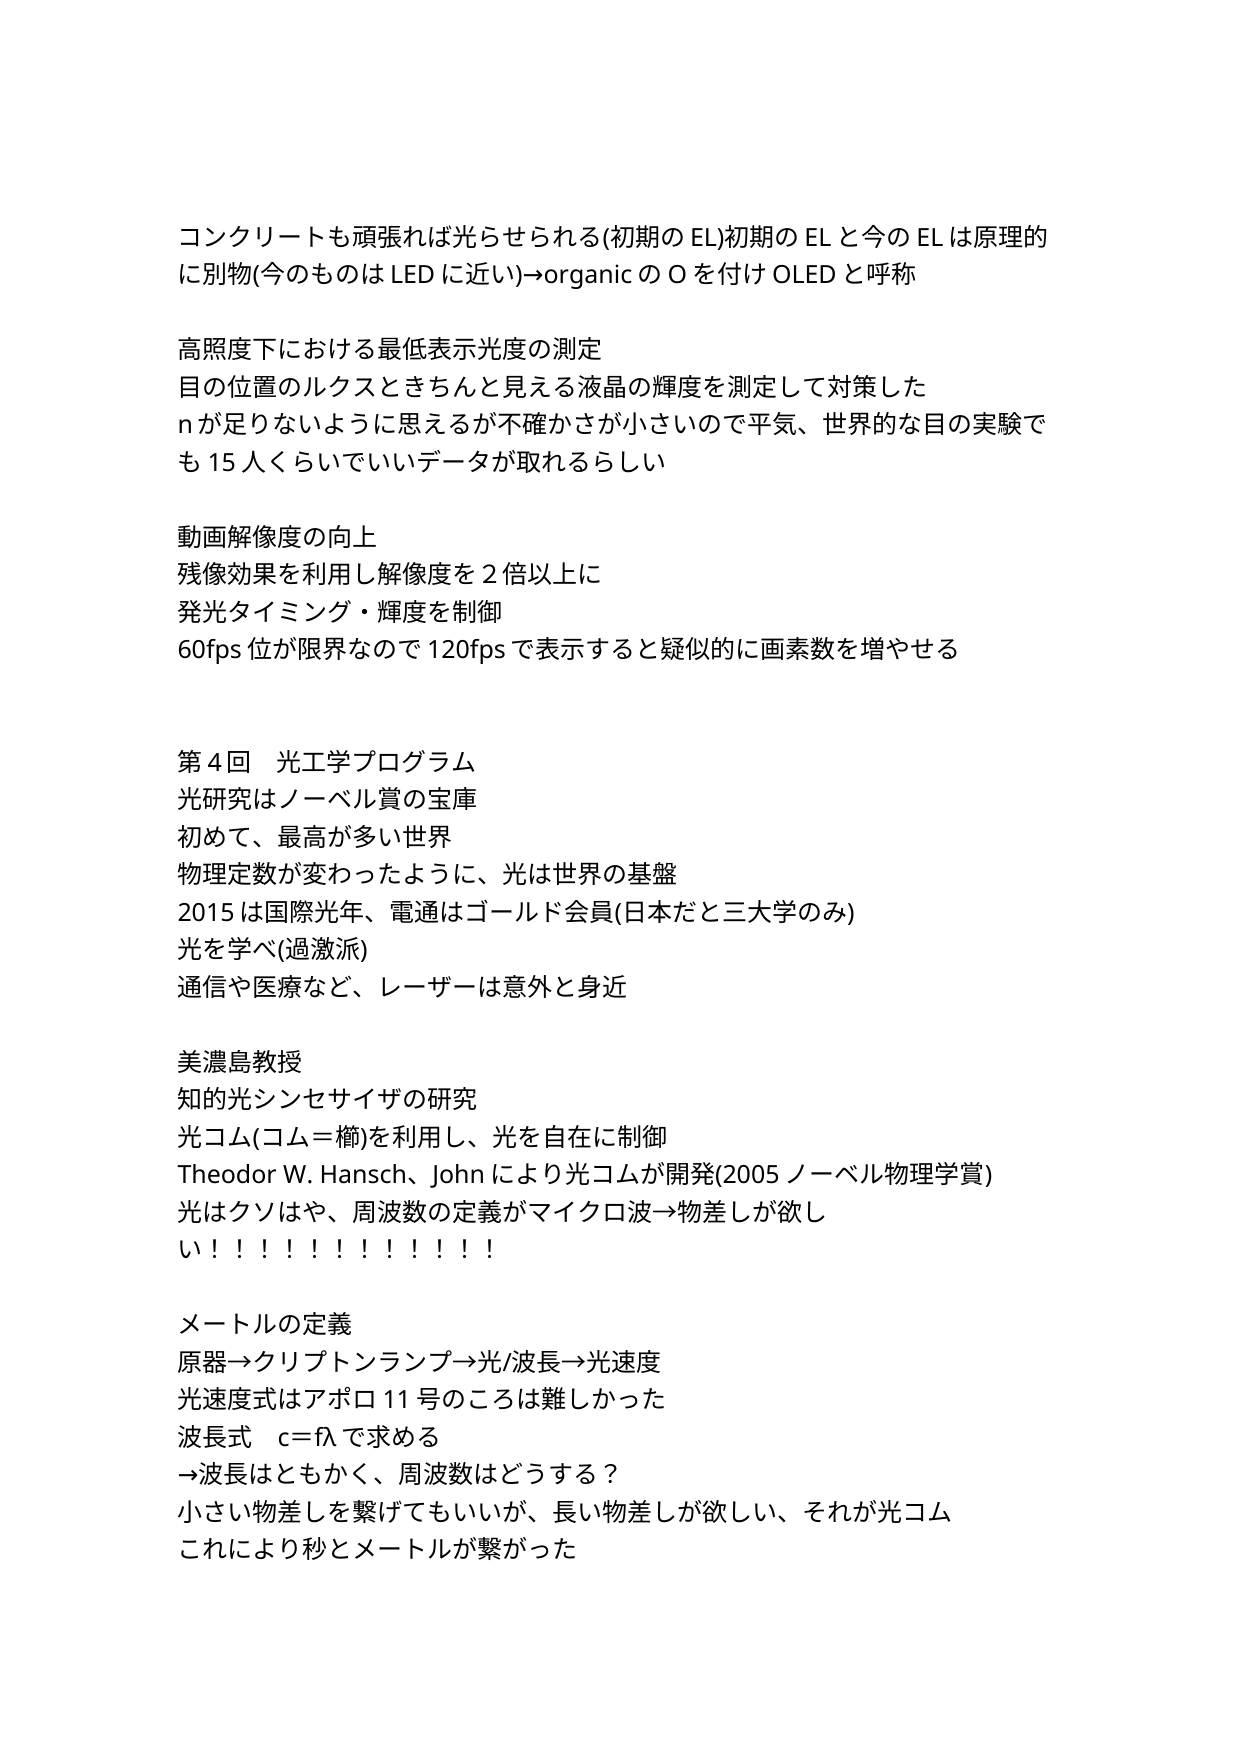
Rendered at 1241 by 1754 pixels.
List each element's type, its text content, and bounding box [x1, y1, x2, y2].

text 光コム(コム＝櫛)を利用し、光を自在に制御 [177, 1117, 1063, 1154]
text 目の位置のルクスときちんと見える液晶の輝度を測定して対策した [177, 367, 1063, 404]
text 60fps位が限界なので120fpsで表示すると疑似的に画素数を増やせる [177, 629, 1063, 667]
text 知的光シンセサイザの研究 [177, 1079, 1063, 1117]
text コンクリートも頑張れば光らせられる(初期のEL)初期のELと今のELは原理的に別物(今のものはLEDに近い)→organicのOを付けOLEDと呼称 [177, 217, 1063, 292]
text nが足りないように思えるが不確かさが小さいので平気、世界的な目の実験でも15人くらいでいいデータが取れるらしい [177, 404, 1063, 479]
text 通信や医療など、レーザーは意外と身近 [177, 967, 1063, 1004]
text 小さい物差しを繋げてもいいが、長い物差しが欲しい、それが光コム [177, 1492, 1063, 1529]
text 初めて、最高が多い世界 [177, 817, 1063, 854]
text 光はクソはや、周波数の定義がマイクロ波→物差しが欲しい！！！！！！！！！！！！ [177, 1192, 1063, 1267]
text 物理定数が変わったように、光は世界の基盤 [177, 854, 1063, 892]
text Theodor W. Hansch、Johnにより光コムが開発(2005ノーベル物理学賞) [177, 1154, 1063, 1192]
text 2015は国際光年、電通はゴールド会員(日本だと三大学のみ) [177, 892, 1063, 929]
text これにより秒とメートルが繋がった [177, 1529, 1063, 1567]
text メートルの定義 [177, 1304, 1063, 1342]
text 動画解像度の向上 [177, 517, 1063, 554]
text 美濃島教授 [177, 1042, 1063, 1079]
text →波長はともかく、周波数はどうする？ [177, 1454, 1063, 1492]
text 光を学べ(過激派) [177, 929, 1063, 967]
text 第4回 光工学プログラム [177, 742, 1063, 779]
text 光速度式はアポロ11号のころは難しかった [177, 1379, 1063, 1417]
text 原器→クリプトンランプ→光/波長→光速度 [177, 1342, 1063, 1379]
text 残像効果を利用し解像度を２倍以上に [177, 554, 1063, 592]
text 波長式 c＝fλで求める [177, 1417, 1063, 1454]
text 光研究はノーベル賞の宝庫 [177, 779, 1063, 817]
text 高照度下における最低表示光度の測定 [177, 329, 1063, 367]
text 発光タイミング・輝度を制御 [177, 592, 1063, 629]
